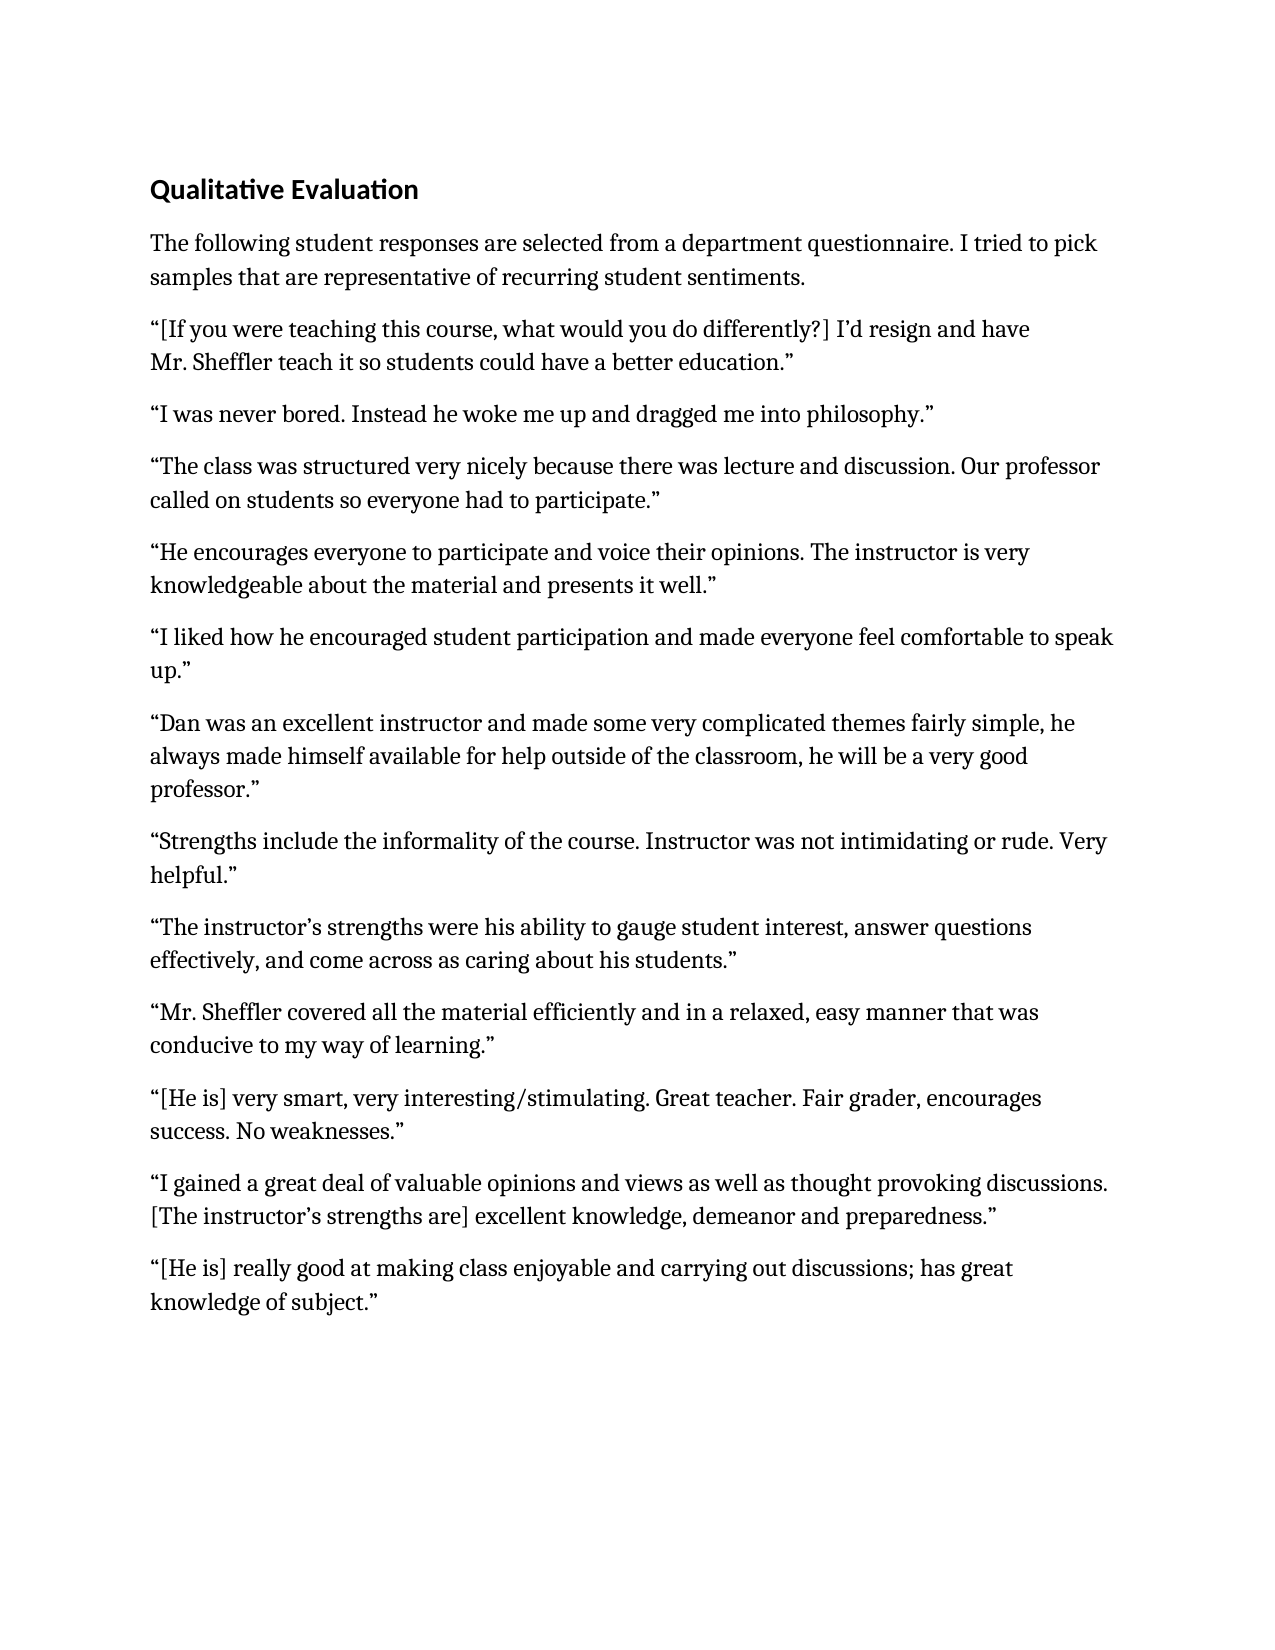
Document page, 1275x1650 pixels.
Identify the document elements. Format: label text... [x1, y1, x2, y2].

text “[He is] really good at making class enjoyable and carrying out discussions; has great knowledge of subject.” [150, 1250, 1125, 1317]
text “Mr. Sheffler covered all the material efficiently and in a relaxed, easy manner that was conducive to my way of learning.” [150, 994, 1125, 1061]
text “I gained a great deal of valuable opinions and views as well as thought provoking discussions. [The instructor’s strengths are] excellent knowledge, demeanor and preparedness.” [150, 1165, 1125, 1231]
subtitle Qualitative Evaluation [150, 171, 1125, 206]
text “[If you were teaching this course, what would you do differently?] I’d resign and have Mr. Sheffler teach it so students could have a better education.” [150, 311, 1125, 377]
text “He encourages everyone to participate and voice their opinions. The instructor is very knowledgeable about the material and presents it well.” [150, 533, 1125, 600]
text “Dan was an excellent instructor and made some very complicated themes fairly simple, he always made himself available for help outside of the classroom, he will be a very good professor.” [150, 704, 1125, 804]
text “[He is] very smart, very interesting/stimulating. Great teacher. Fair grader, encourages success. No weaknesses.” [150, 1079, 1125, 1146]
text “The instructor’s strengths were his ability to gauge student interest, answer questions effectively, and come across as caring about his students.” [150, 908, 1125, 975]
text “I was never bored. Instead he woke me up and dragged me into philosophy.” [150, 396, 1125, 429]
text The following student responses are selected from a department questionnaire. I tried to pick samples that are representative of recurring student sentiments. [150, 225, 1125, 292]
text “Strengths include the informality of the course. Instructor was not intimidating or rude. Very helpful.” [150, 823, 1125, 890]
text “I liked how he encouraged student participation and made everyone feel comfortable to speak up.” [150, 619, 1125, 686]
text “The class was structured very nicely because there was lecture and discussion. Our professor called on students so everyone had to participate.” [150, 448, 1125, 515]
